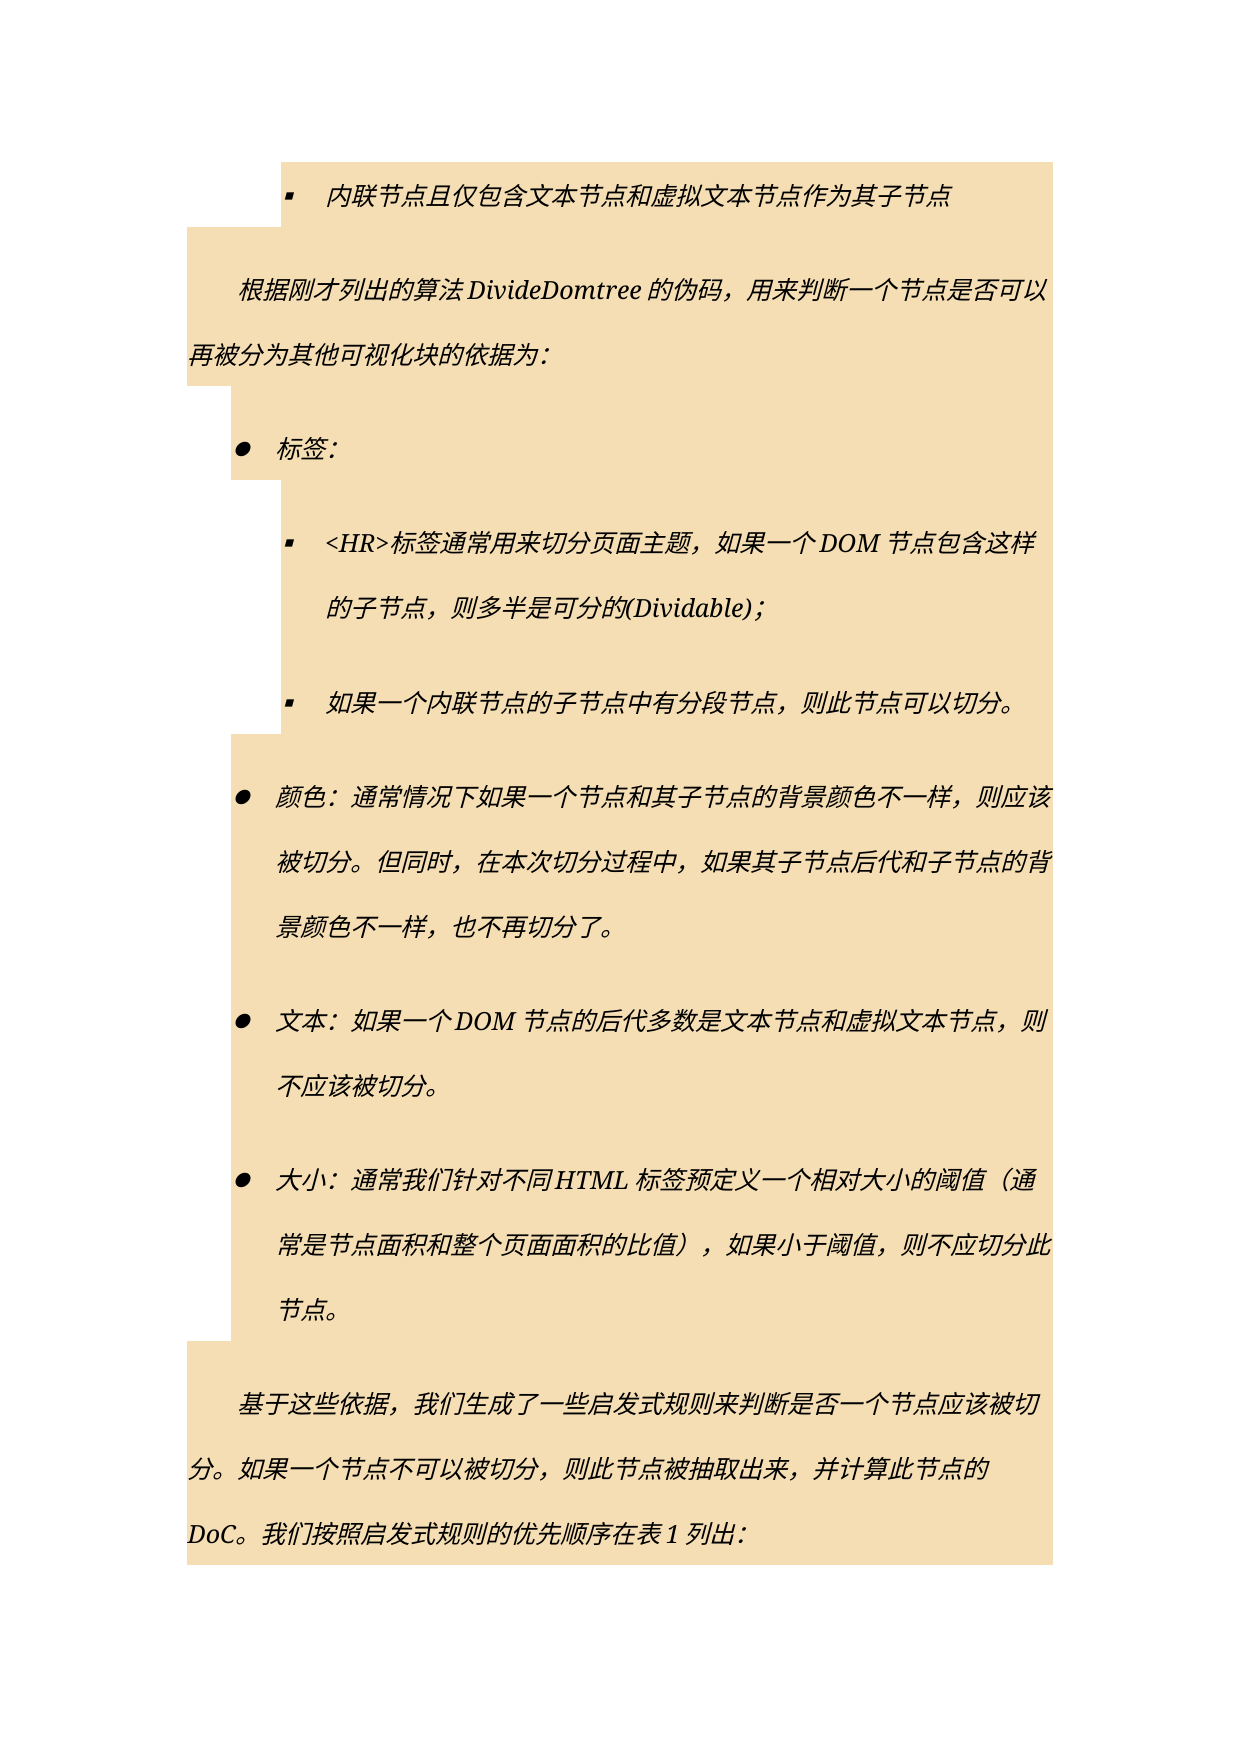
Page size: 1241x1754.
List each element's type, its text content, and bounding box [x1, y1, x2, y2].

list 内联节点且仅包含文本节点和虚拟文本节点作为其子节点 [281, 350, 1053, 415]
list 标签： [231, 604, 1053, 669]
list 大小：通常我们针对不同HTML标签预定义一个相对大小的阈值（通常是节点面积和整个页面面积的比值），如果小于阈值，则不应切分此节点。 [231, 1334, 1053, 1529]
list 文本：如果一个DOM节点的后代多数是文本节点和虚拟文本节点，则不应该被切分。 [231, 1175, 1053, 1305]
list 颜色：通常情况下如果一个节点和其子节点的背景颜色不一样，则应该被切分。但同时，在本次切分过程中，如果其子节点后代和子节点的背景颜色不一样，也不再切分了。 [231, 951, 1053, 1146]
list 如果一个内联节点的子节点中有分段节点，则此节点可以切分。 [281, 857, 1053, 922]
text 根据刚才列出的算法DivideDomtree的伪码，用来判断一个节点是否可以再被分为其他可视化块的依据为： [187, 444, 1053, 574]
list 虚拟文本节点(Virtual text node)：此定义为嵌套定义， [237, 162, 1053, 227]
list <HR>标签通常用来切分页面主题，如果一个DOM节点包含这样的子节点，则多半是可分的(Dividable)； [281, 698, 1053, 828]
list 内联节点且仅包含文本节点作为其子节点 [281, 256, 1053, 321]
